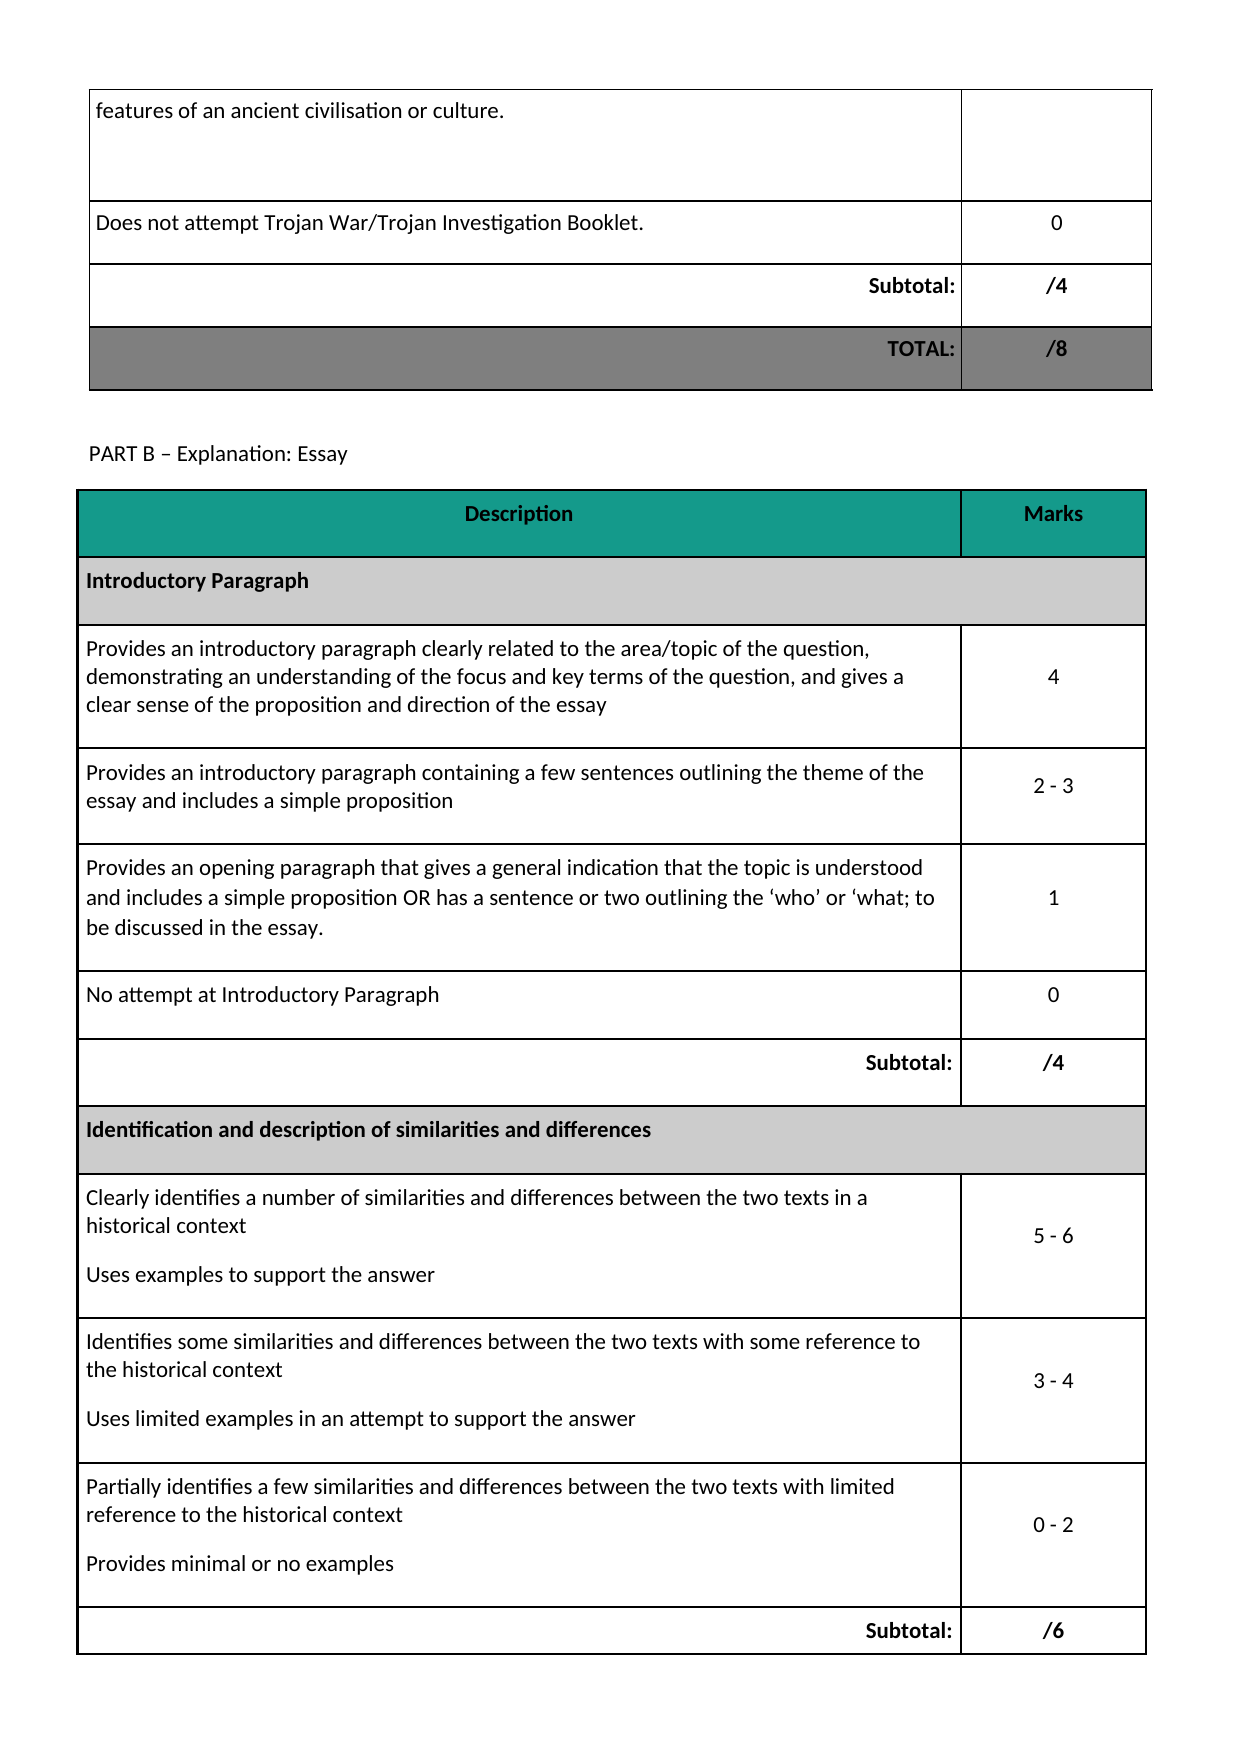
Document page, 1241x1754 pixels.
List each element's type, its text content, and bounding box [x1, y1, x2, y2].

text PART B – Explanation: Essay [89, 439, 1152, 468]
table_cell 3 - 4 [962, 1319, 1145, 1462]
table_cell /6 [962, 1608, 1145, 1653]
table_cell 0 [962, 972, 1145, 1037]
table_cell Provides an introductory paragraph clearly related to the area/topic of the question, demonstrating an understanding of the focus and key terms of the question, and gives a clear sense of the proposition and direction of the essay [79, 626, 960, 747]
table_cell TOTAL: [90, 328, 961, 389]
table_cell 0 - 2 [962, 1464, 1145, 1606]
table_cell /8 [962, 328, 1151, 389]
table_cell 1 [962, 845, 1145, 970]
table_cell Identifies some similarities and differences between the two texts with some reference to the historical context Uses limited examples in an attempt to support the answer [79, 1319, 960, 1462]
table_header Description [79, 491, 960, 556]
table_cell 5 - 6 [962, 1175, 1145, 1317]
table_cell Provides an introductory paragraph containing a few sentences outlining the theme of the essay and includes a simple proposition [79, 749, 960, 843]
table_cell Introductory Paragraph [79, 558, 1145, 624]
table_cell Subtotal: [79, 1040, 960, 1105]
table_cell Clearly identifies a number of similarities and differences between the two texts in a historical context Uses examples to support the answer [79, 1175, 960, 1317]
table_cell 2 - 3 [962, 749, 1145, 843]
table_cell Does not attempt Trojan War/Trojan Investigation Booklet. [90, 202, 961, 263]
table_cell 0 [962, 202, 1151, 263]
table_cell 1 [962, 90, 1151, 200]
table_cell Partially identifies a few similarities and differences between the two texts with limited reference to the historical context Provides minimal or no examples [79, 1464, 960, 1606]
table_cell Identification and description of similarities and differences [79, 1107, 1145, 1173]
table_cell Subtotal: [90, 265, 961, 326]
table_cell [90, 90, 961, 200]
table_cell Provides an opening paragraph that gives a general indication that the topic is understood and includes a simple proposition OR has a sentence or two outlining the ‘who’ or ‘what; to be discussed in the essay. [79, 845, 960, 970]
table_header Marks [962, 491, 1145, 556]
table_cell 4 [962, 626, 1145, 747]
table_cell No attempt at Introductory Paragraph [79, 972, 960, 1037]
table_cell /4 [962, 1040, 1145, 1105]
table_cell /4 [962, 265, 1151, 326]
table_cell Subtotal: [79, 1608, 960, 1653]
